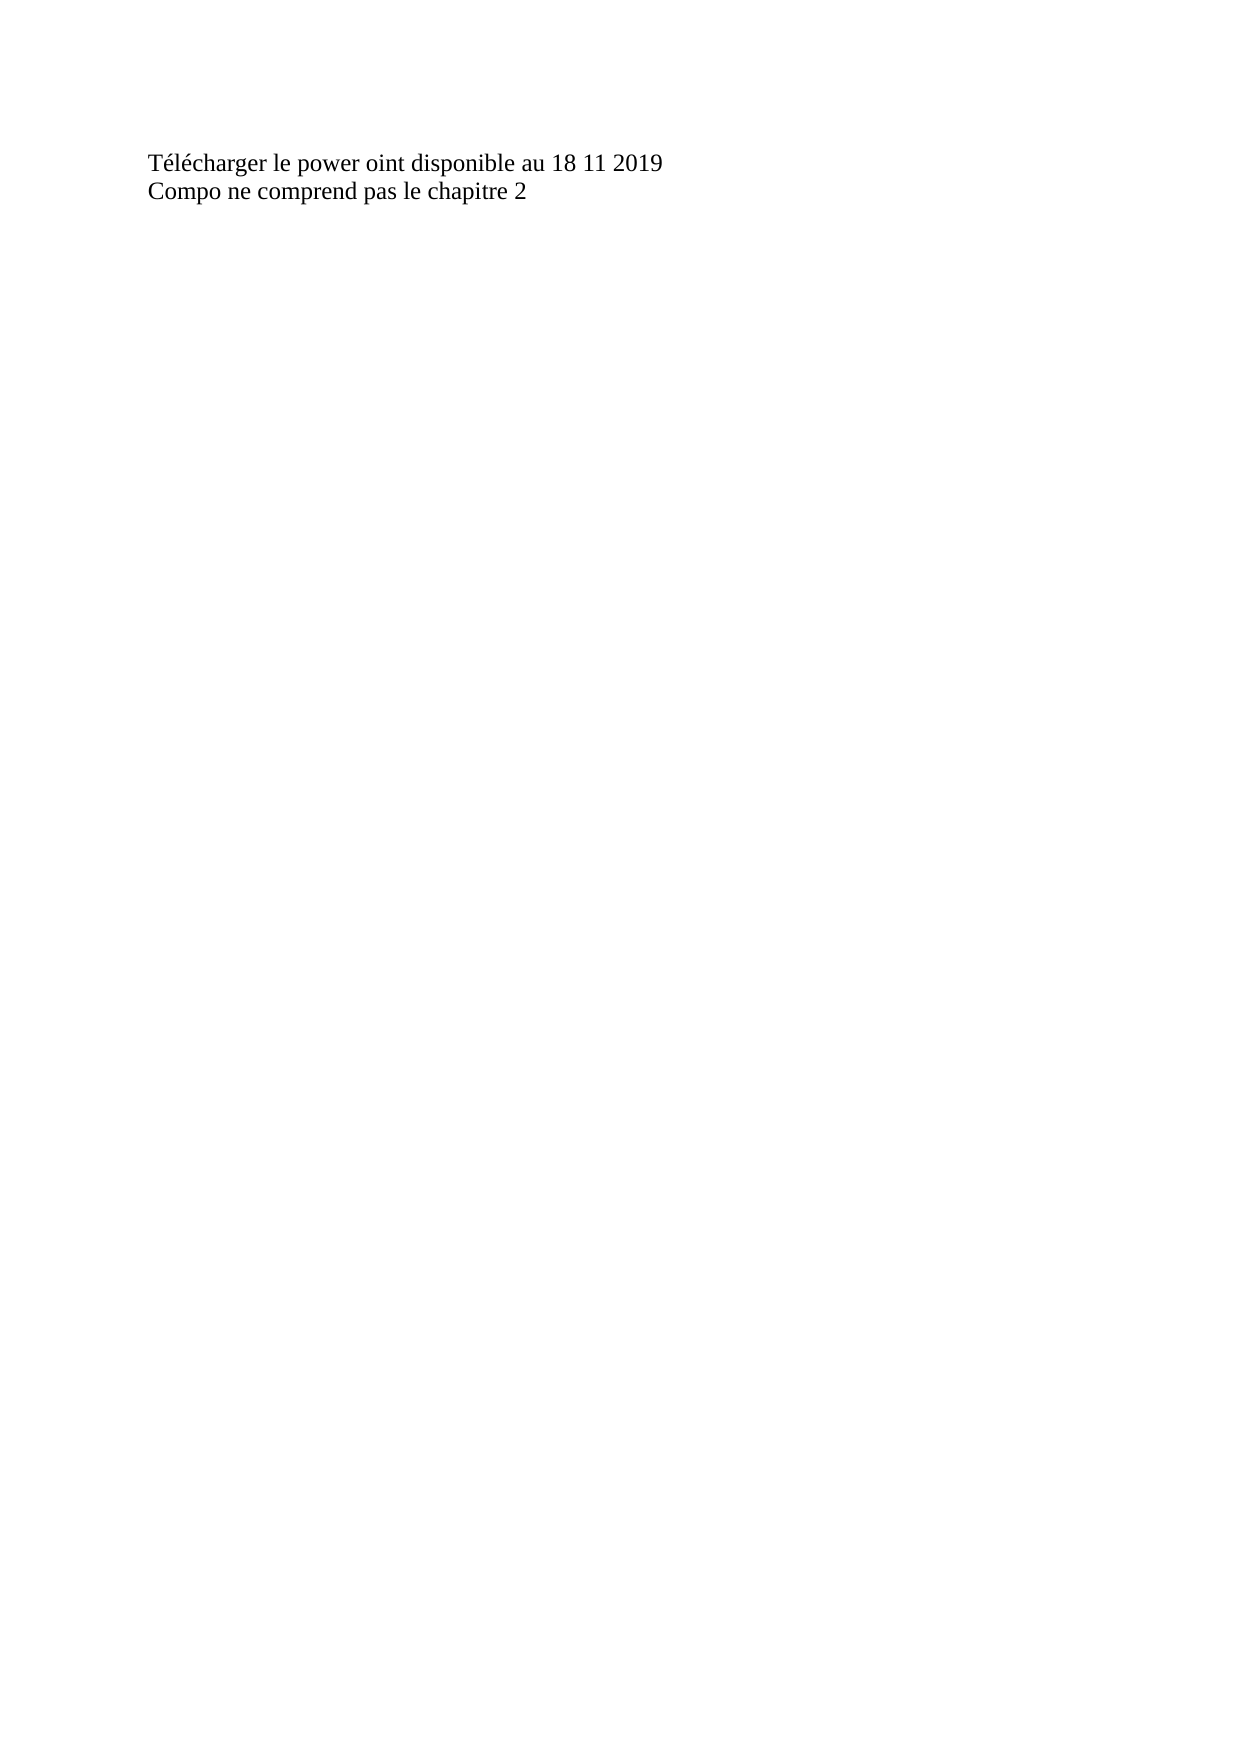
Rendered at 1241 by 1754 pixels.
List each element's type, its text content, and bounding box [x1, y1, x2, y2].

text Compo ne comprend pas le chapitre 2 [148, 176, 1093, 205]
text Télécharger le power oint disponible au 18 11 2019 [148, 148, 1093, 176]
